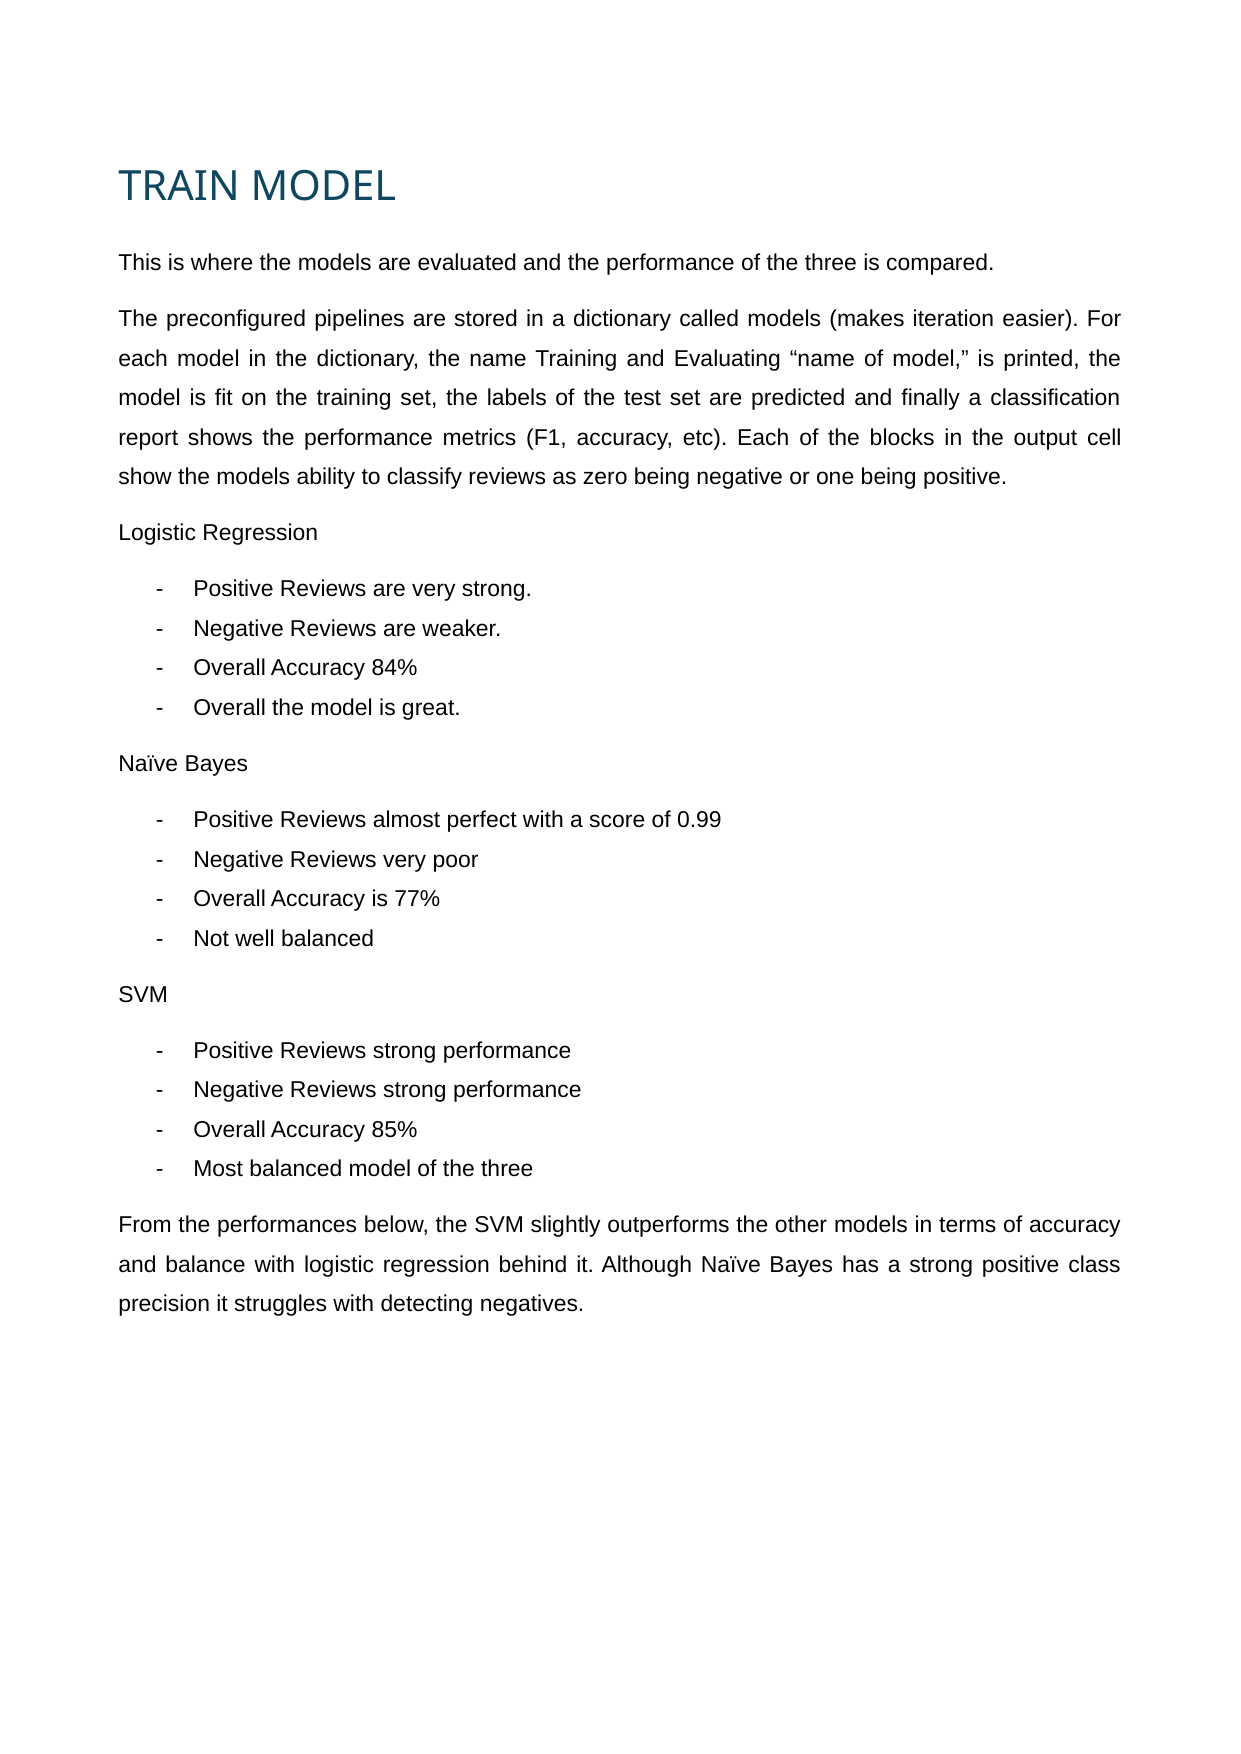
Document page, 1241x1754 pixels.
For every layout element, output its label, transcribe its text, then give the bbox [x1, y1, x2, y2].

list Most balanced model of the three [156, 1155, 1122, 1182]
subtitle TRAIN MODEL [118, 156, 1122, 212]
list Negative Reviews strong performance [156, 1076, 1122, 1103]
text This is where the models are evaluated and the performance of the three is compared. [118, 249, 1122, 275]
list Positive Reviews strong performance [156, 1037, 1122, 1063]
list Positive Reviews are very strong. [156, 575, 1122, 602]
list Positive Reviews almost perfect with a score of 0.99 [156, 806, 1122, 832]
text Logistic Regression [118, 519, 1122, 546]
text SVM [118, 981, 1122, 1007]
list Negative Reviews are weaker. [156, 615, 1122, 641]
list Negative Reviews very poor [156, 846, 1122, 872]
list Overall the model is great. [156, 694, 1122, 720]
list Overall Accuracy 85% [156, 1116, 1122, 1142]
text Naïve Bayes [118, 750, 1122, 776]
text The preconfigured pipelines are stored in a dictionary called models (makes iteration easier). For each model in the dictionary, the name Training and Evaluating “name of model,” is printed, the model is fit on the training set, the labels of the test set are predicted and finally a classification report shows the performance metrics (F1, accuracy, etc). Each of the blocks in the output cell show the models ability to classify reviews as zero being negative or one being positive. [118, 305, 1122, 489]
list Not well balanced [156, 924, 1122, 951]
list Overall Accuracy 84% [156, 654, 1122, 681]
list Overall Accuracy is 77% [156, 885, 1122, 911]
text From the performances below, the SVM slightly outperforms the other models in terms of accuracy and balance with logistic regression behind it. Although Naïve Bayes has a strong positive class precision it struggles with detecting negatives. [118, 1211, 1122, 1317]
